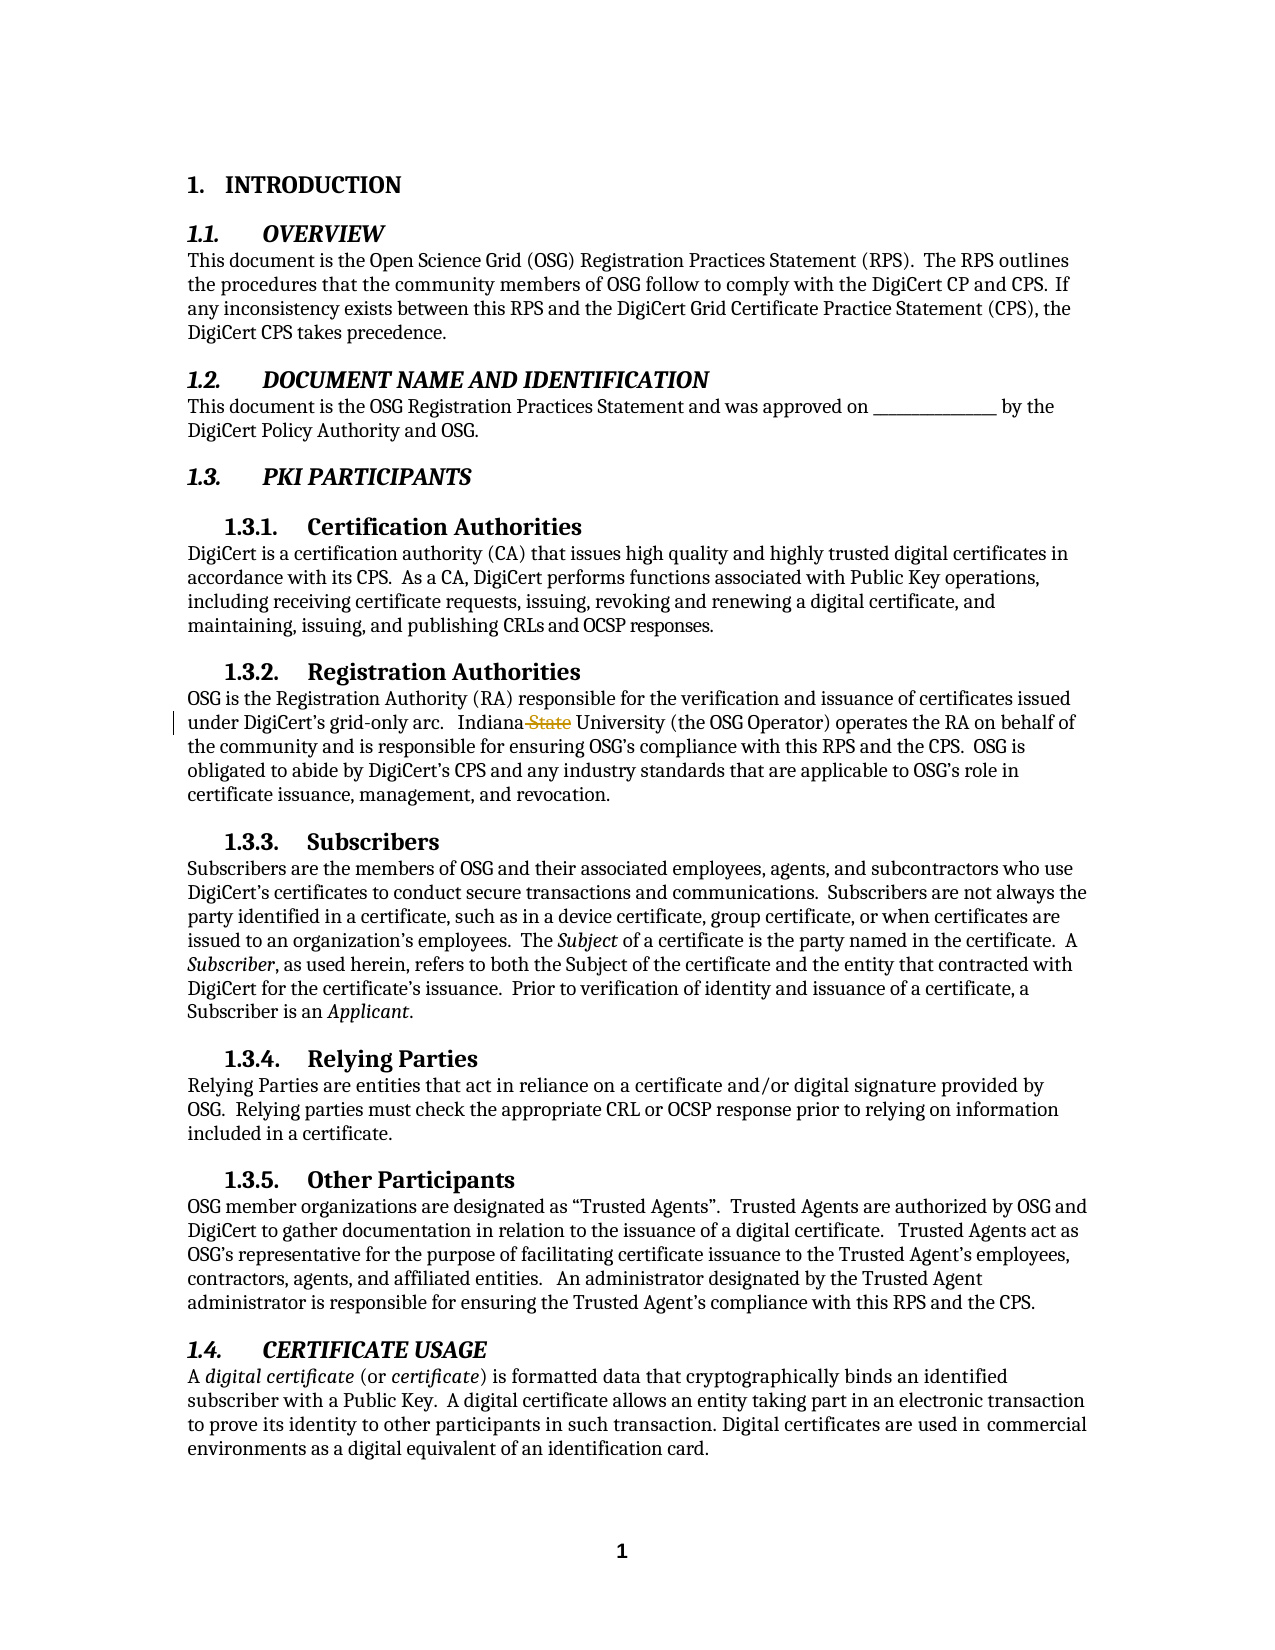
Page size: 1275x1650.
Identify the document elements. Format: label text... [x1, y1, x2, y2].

text This document is the OSG Registration Practices Statement and was approved on ________________ by the DigiCert Policy Authority and OSG. [187, 394, 1087, 442]
text Subscribers are the members of OSG and their associated employees, agents, and subcontractors who use DigiCert’s certificates to conduct secure transactions and communications. Subscribers are not always the party identified in a certificate, such as in a device certificate, group certificate, or when certificates are issued to an organization’s employees. The Subject of a certificate is the party named in the certificate. A Subscriber, as used herein, refers to both the Subject of the certificate and the entity that contracted with DigiCert for the certificate’s issuance. Prior to verification of identity and issuance of a certificate, a Subscriber is an Applicant. [187, 856, 1087, 1024]
subtitle Relying Parties [225, 1045, 1087, 1074]
subtitle PKI Participants [187, 463, 1087, 492]
subtitle Registration Authorities [225, 658, 1087, 687]
subtitle Certificate Usage [187, 1336, 1087, 1364]
text Relying Parties are entities that act in reliance on a certificate and/or digital signature provided by OSG. Relying parties must check the appropriate CRL or OCSP response prior to relying on information included in a certificate. [187, 1074, 1087, 1146]
text A digital certificate (or certificate) is formatted data that cryptographically binds an identified subscriber with a Public Key. A digital certificate allows an entity taking part in an electronic transaction to prove its identity to other participants in such transaction. Digital certificates are used in commercial environments as a digital equivalent of an identification card. [187, 1364, 1087, 1460]
text OSG member organizations are designated as “Trusted Agents”. Trusted Agents are authorized by OSG and DigiCert to gather documentation in relation to the issuance of a digital certificate. Trusted Agents act as OSG’s representative for the purpose of facilitating certificate issuance to the Trusted Agent’s employees, contractors, agents, and affiliated entities. An administrator designated by the Trusted Agent administrator is responsible for ensuring the Trusted Agent’s compliance with this RPS and the CPS. [187, 1195, 1087, 1315]
text DigiCert is a certification authority (CA) that issues high quality and highly trusted digital certificates in accordance with its CPS. As a CA, DigiCert performs functions associated with Public Key operations, including receiving certificate requests, issuing, revoking and renewing a digital certificate, and maintaining, issuing, and publishing CRLs and OCSP responses. [187, 542, 1087, 637]
subtitle Other Participants [225, 1166, 1087, 1195]
subtitle Subscribers [225, 828, 1087, 856]
subtitle Document name and Identification [187, 366, 1087, 394]
text OSG is the Registration Authority (RA) responsible for the verification and issuance of certificates issued under DigiCert’s grid-only arc. Indiana University (the OSG Operator) operates the RA on behalf of the community and is responsible for ensuring OSG’s compliance with this RPS and the CPS. OSG is obligated to abide by DigiCert’s CPS and any industry standards that are applicable to OSG’s role in certificate issuance, management, and revocation. [187, 687, 1087, 807]
subtitle Overview [187, 220, 1087, 249]
text This document is the Open Science Grid (OSG) Registration Practices Statement (RPS). The RPS outlines the procedures that the community members of OSG follow to comply with the DigiCert CP and CPS. If any inconsistency exists between this RPS and the DigiCert Grid Certificate Practice Statement (CPS), the DigiCert CPS takes precedence. [187, 249, 1087, 345]
subtitle Certification Authorities [225, 513, 1087, 542]
subtitle Introduction [187, 171, 1087, 199]
